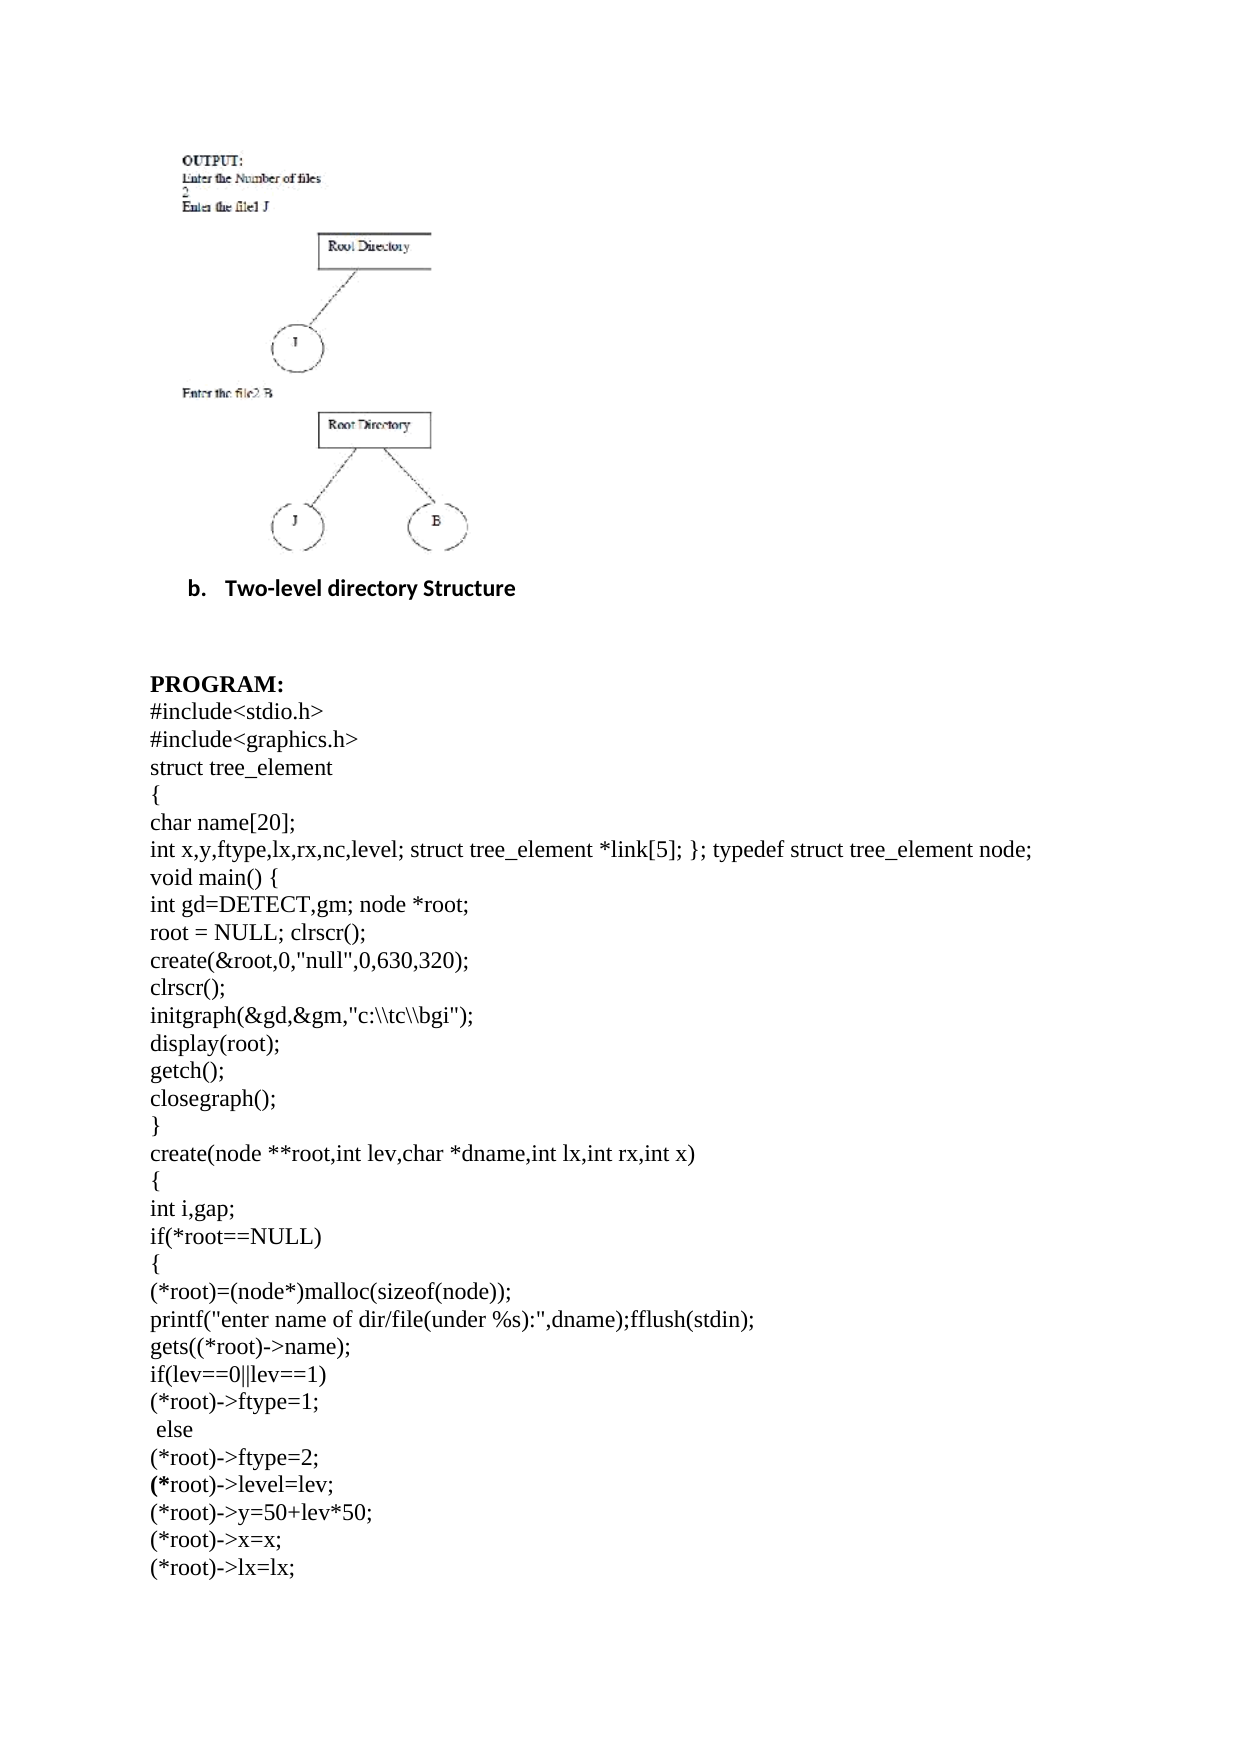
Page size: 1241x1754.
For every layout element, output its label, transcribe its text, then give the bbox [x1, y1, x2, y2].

text { [150, 1249, 1090, 1277]
text } [150, 1111, 1090, 1139]
text struct tree_element [150, 752, 1090, 780]
text closegraph(); [150, 1084, 1090, 1111]
text #include<stdio.h> [150, 697, 1090, 725]
text int i,gap; [150, 1194, 1090, 1222]
text else [150, 1415, 1090, 1443]
text if(lev==0||lev==1) [150, 1360, 1090, 1387]
text PROGRAM: [150, 670, 1090, 697]
text (*root)->ftype=1; [150, 1387, 1090, 1415]
text (*root)->lx=lx; [150, 1553, 1090, 1581]
text gets((*root)->name); [150, 1332, 1090, 1360]
text if(*root==NULL) [150, 1222, 1090, 1249]
text #include<graphics.h> [150, 725, 1090, 752]
text (*root)->ftype=2; [150, 1443, 1090, 1470]
text (*root)->x=x; [150, 1525, 1090, 1553]
text display(root); [150, 1028, 1090, 1056]
text char name[20]; [150, 808, 1090, 835]
list Two-level directory Structure [187, 573, 1090, 602]
text (*root)->y=50+lev*50; [150, 1498, 1090, 1525]
text (*root)->level=lev; [150, 1470, 1090, 1498]
text { [150, 780, 1090, 808]
text clrscr(); [150, 973, 1090, 1001]
text create(&root,0,"null",0,630,320); [150, 946, 1090, 973]
text root = NULL; clrscr(); [150, 918, 1090, 946]
text int x,y,ftype,lx,rx,nc,level; struct tree_element *link[5]; }; typedef struct tree_element node; [150, 835, 1090, 863]
text printf("enter name of dir/file(under %s):",dname);fflush(stdin); [150, 1304, 1090, 1332]
text create(node **root,int lev,char *dname,int lx,int rx,int x) [150, 1139, 1090, 1167]
text int gd=DETECT,gm; node *root; [150, 891, 1090, 918]
text void main() { [150, 863, 1090, 891]
text { [150, 1167, 1090, 1194]
text initgraph(&gd,&gm,"c:\\tc\\bgi"); [150, 1001, 1090, 1028]
text getch(); [150, 1056, 1090, 1084]
text (*root)=(node*)malloc(sizeof(node)); [150, 1277, 1090, 1304]
